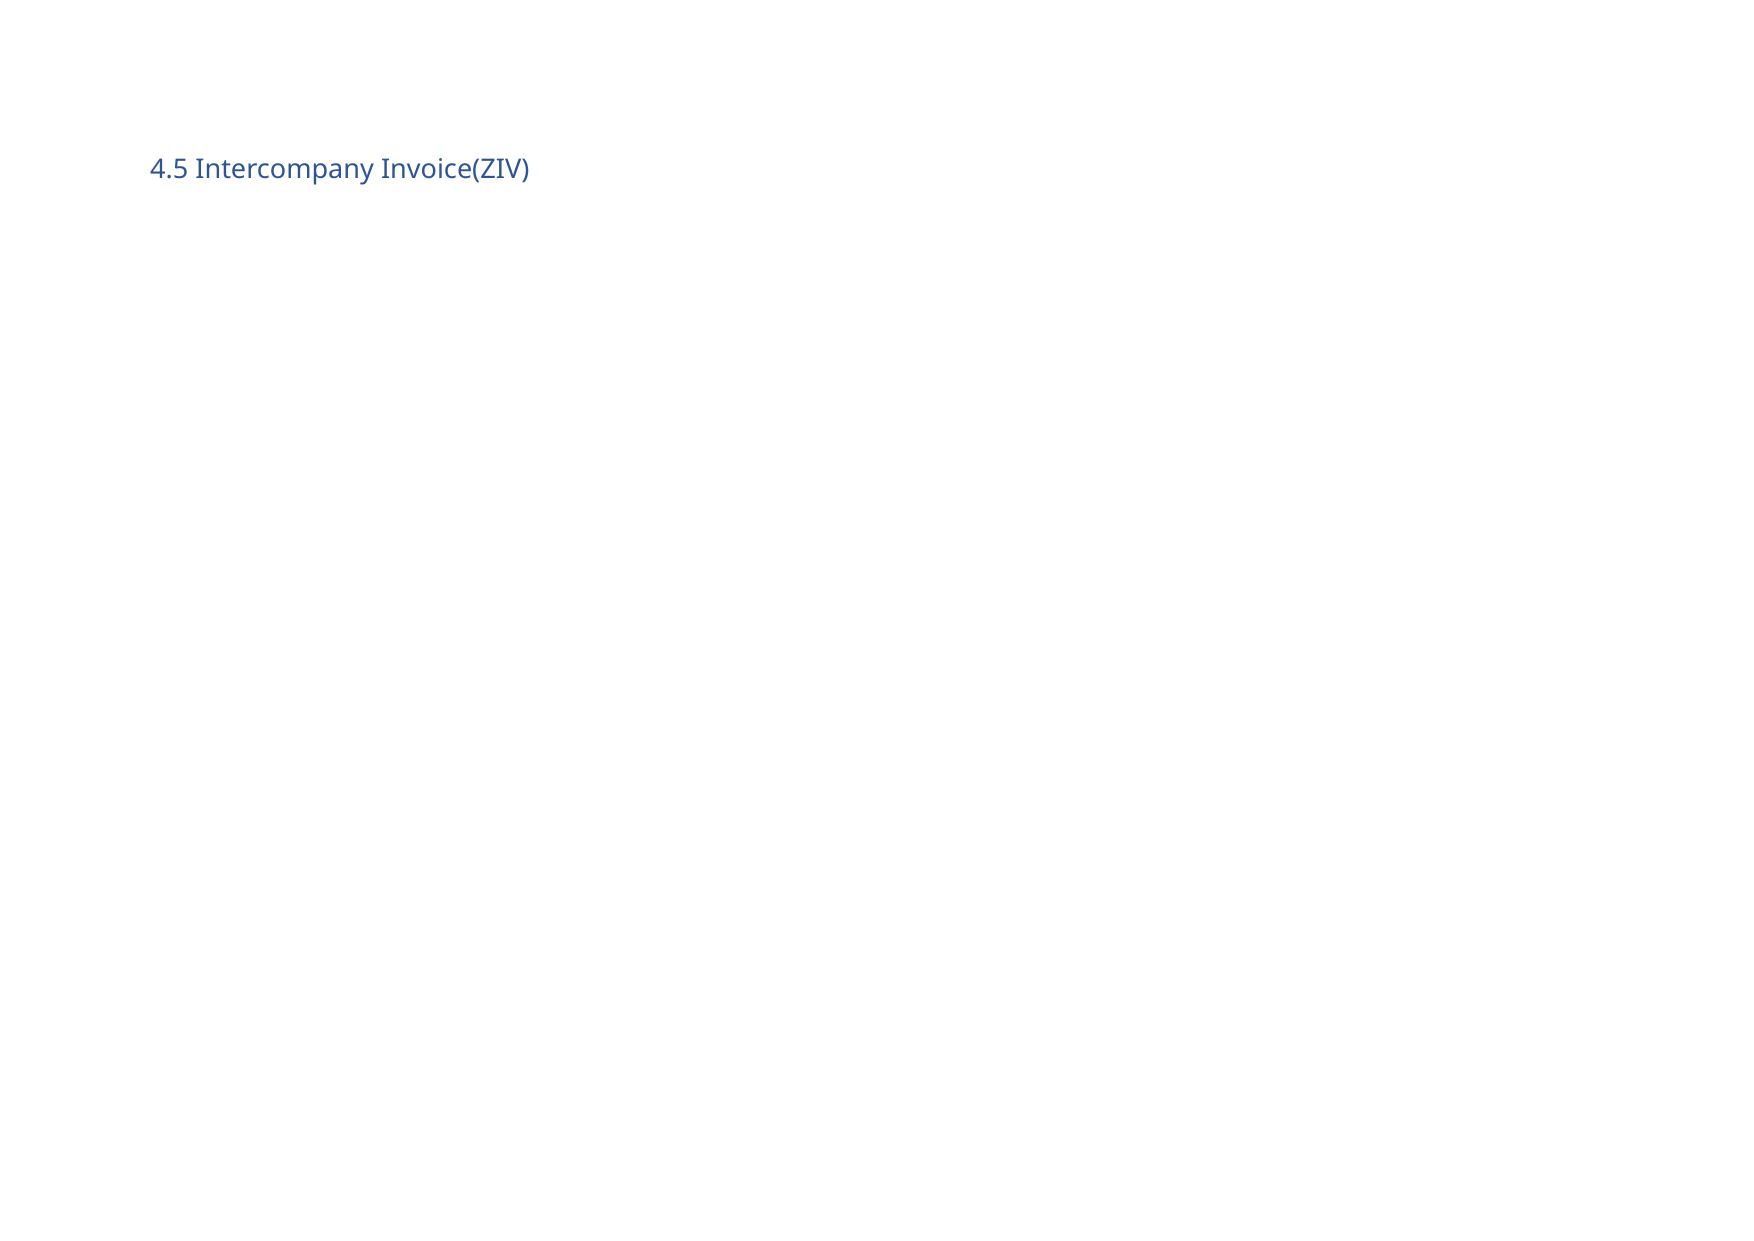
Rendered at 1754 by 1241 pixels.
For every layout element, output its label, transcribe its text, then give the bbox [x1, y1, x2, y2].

subtitle 4.5 Intercompany Invoice(ZIV) [150, 150, 1604, 187]
